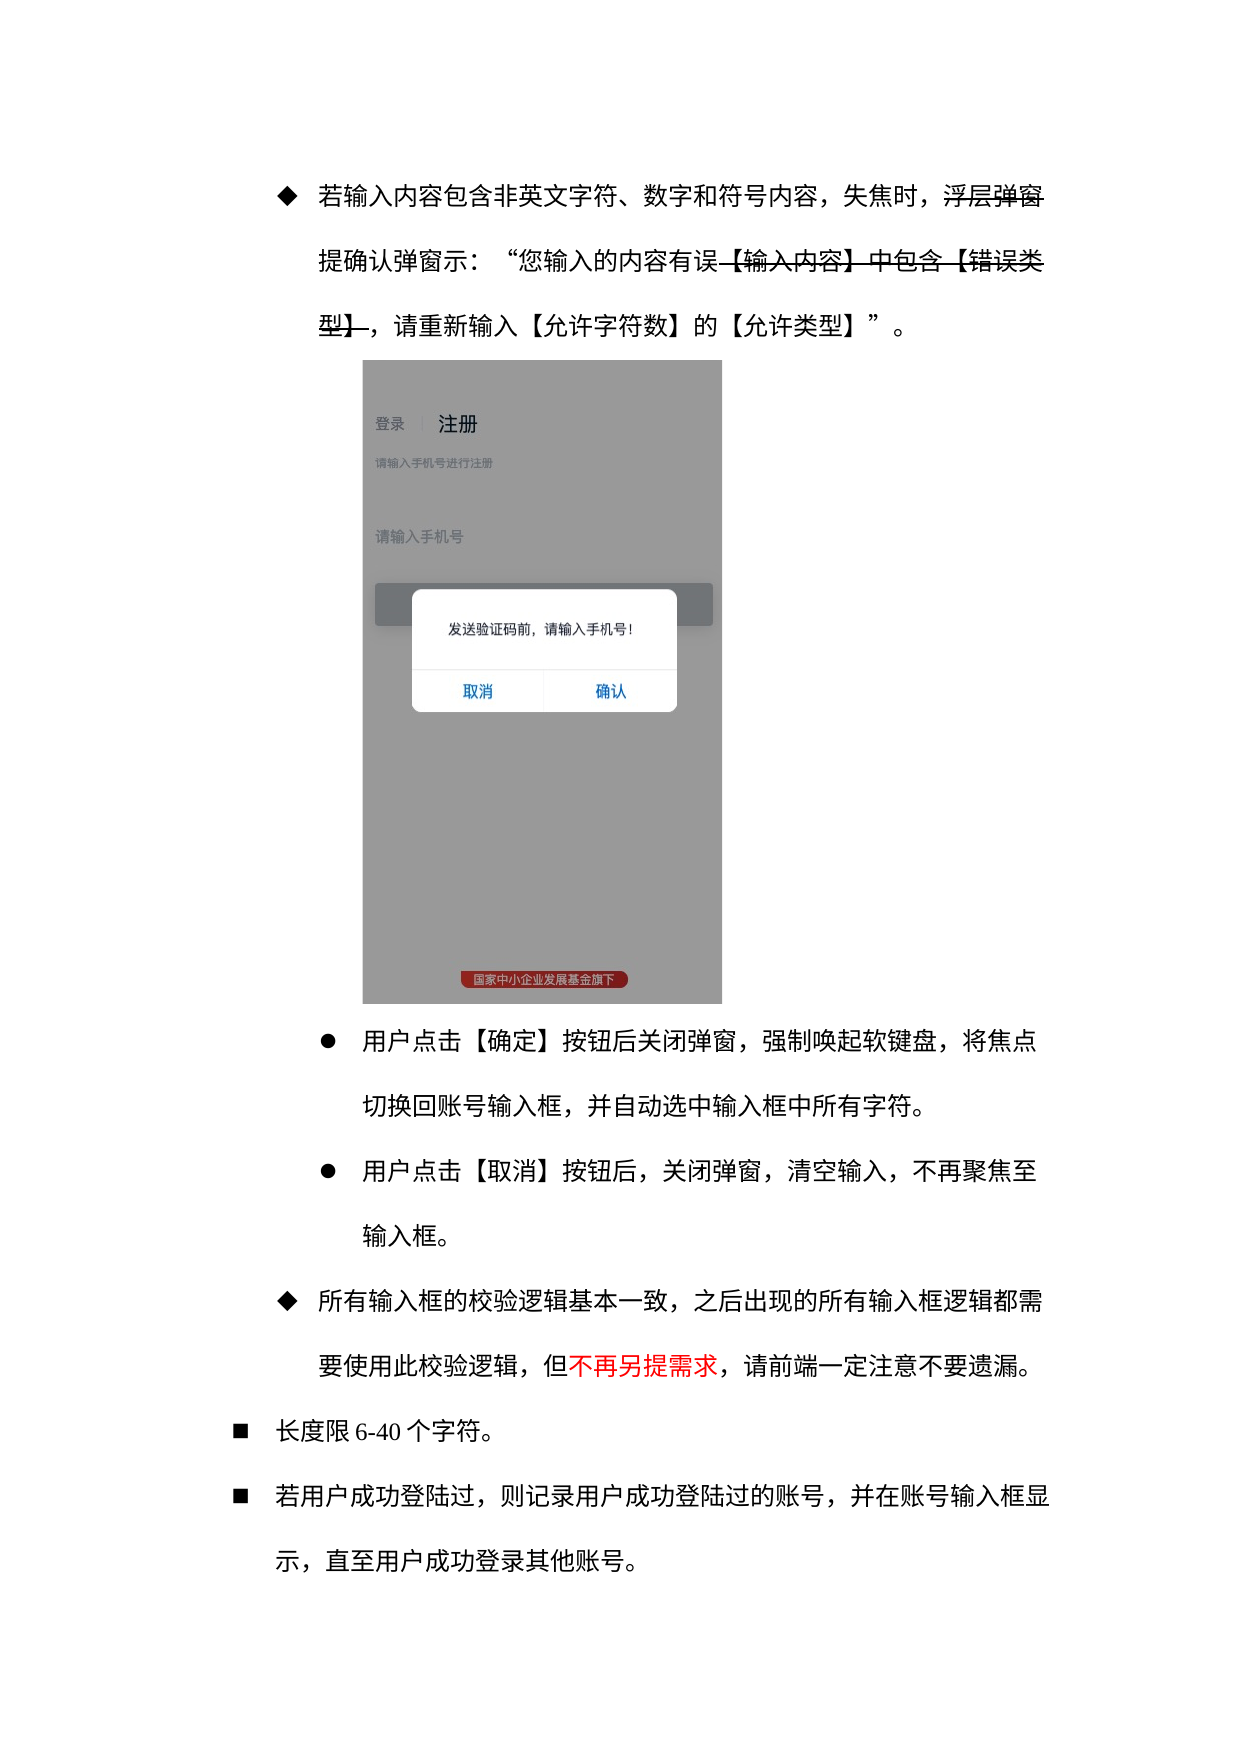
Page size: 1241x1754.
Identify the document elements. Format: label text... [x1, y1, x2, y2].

list 用户点击【取消】按钮后，关闭弹窗，清空输入，不再聚焦至输入框。 [319, 1137, 1053, 1267]
list 若用户成功登陆过，则记录用户成功登陆过的账号，并在账号输入框显示，直至用户成功登录其他账号。 [231, 1462, 1053, 1592]
list 若输入内容包含非英文字符、数字和符号内容，失焦时，浮层弹窗提确认弹窗示：“您输入的内容有误【输入内容】中包含【错误类型】，请重新输入【允许字符数】的【允许类型】”。 [275, 162, 1053, 357]
list 用户点击【确定】按钮后关闭弹窗，强制唤起软键盘，将焦点切换回账号输入框，并自动选中输入框中所有字符。 [319, 1007, 1053, 1137]
list 长度限6-40个字符。 [231, 1397, 1053, 1462]
list 所有输入框的校验逻辑基本一致，之后出现的所有输入框逻辑都需要使用此校验逻辑，但不再另提需求，请前端一定注意不要遗漏。 [275, 1267, 1053, 1397]
picture [362, 360, 723, 1004]
